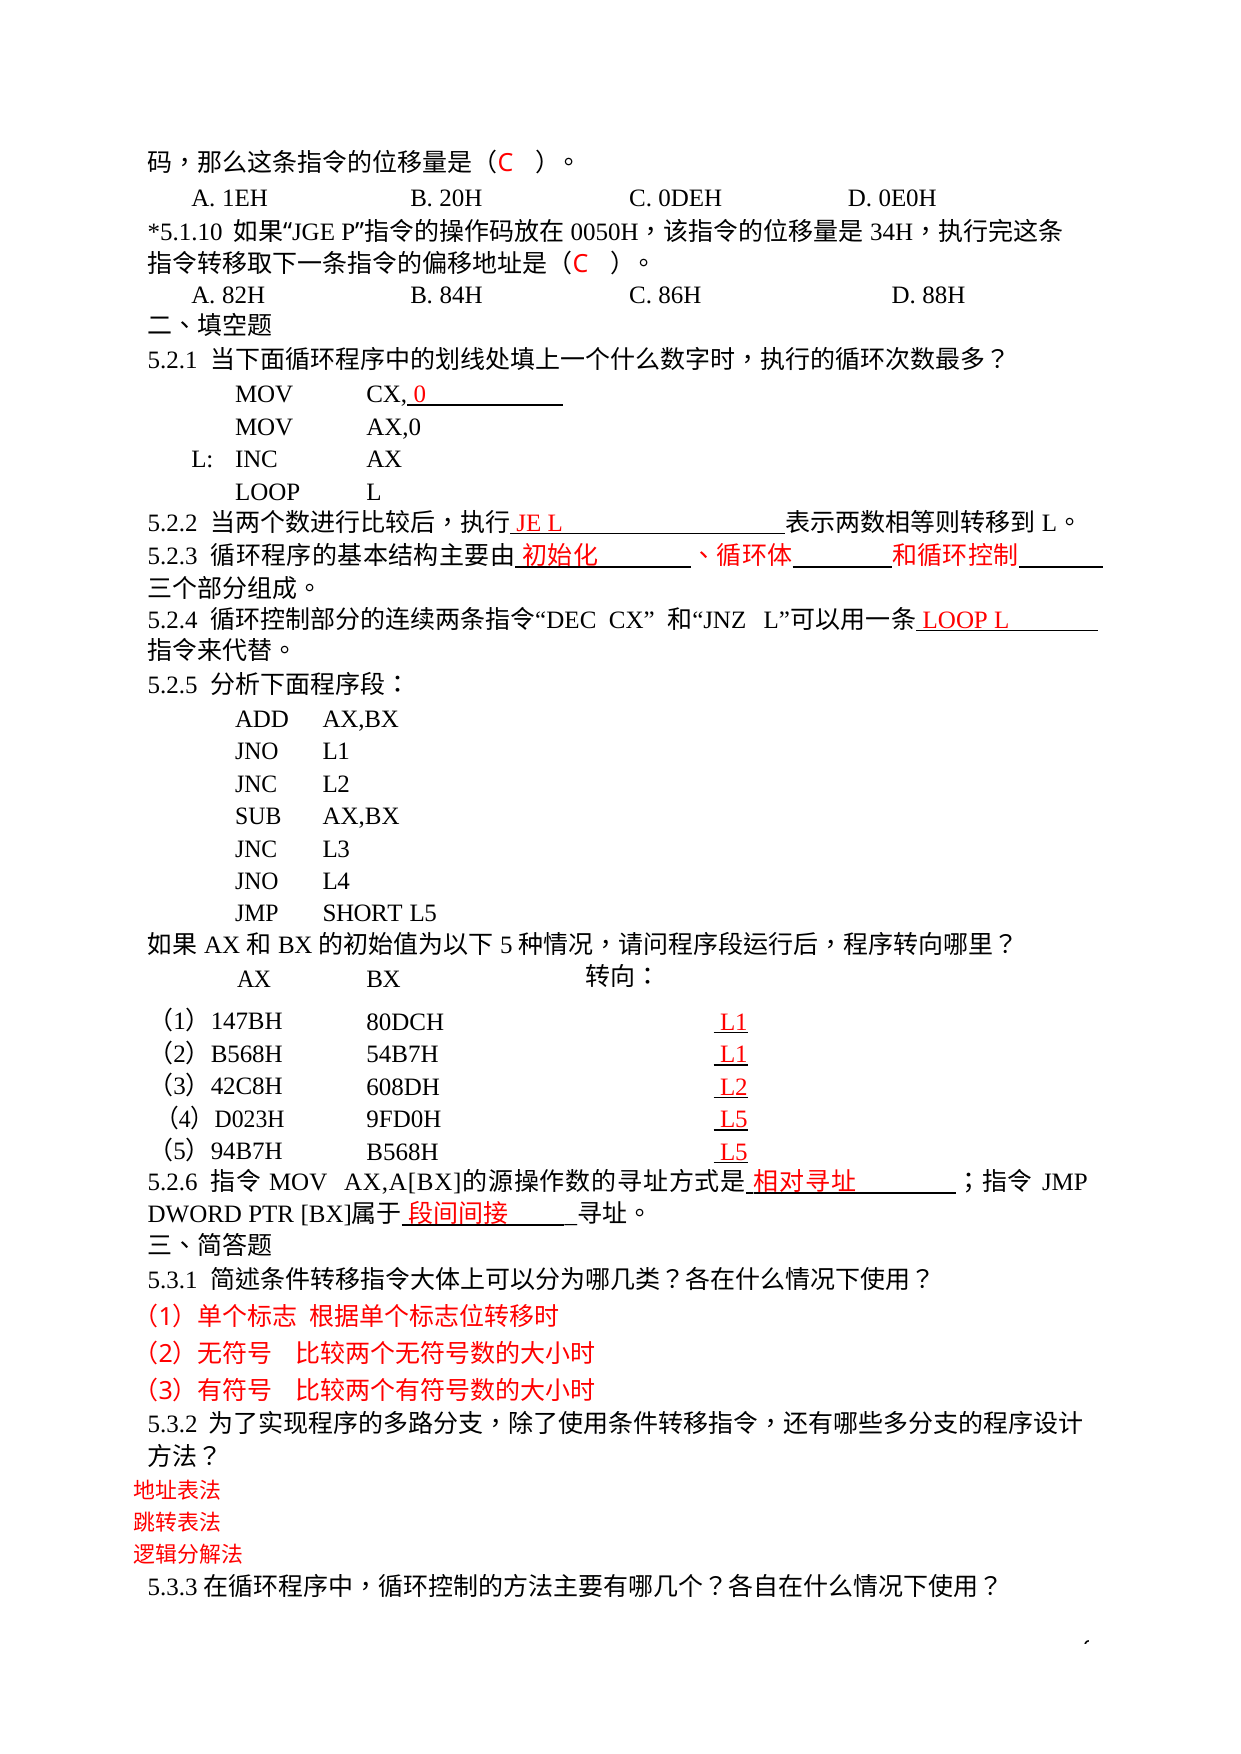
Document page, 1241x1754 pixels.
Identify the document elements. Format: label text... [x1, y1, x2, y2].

text 5.2.3 循环程序的基本结构主要由 初始化 、循环体 和循环控制 三个部分组成。 [147, 539, 1098, 604]
table_cell 80DCH [325, 1006, 499, 1038]
table_cell （3）42C8H [144, 1071, 325, 1103]
text 跳转表法 [133, 1505, 1109, 1537]
text 5.3.3 在循环程序中，循环控制的方法主要有哪几个？各自在什么情况下使用？ [147, 1569, 1092, 1602]
text 5.2.6 指令 MOV AX,A[BX]的源操作数的寻址方式是 相对寻址 ；指令 JMP [147, 1167, 1098, 1197]
text SUB AX,BX [235, 801, 1092, 830]
text （3）有符号 比较两个有符号数的大小时 [133, 1371, 1109, 1407]
text 如果 AX 和 BX 的初始值为以下 5 种情况，请问程序段运行后，程序转向哪里？ [147, 927, 1092, 960]
text 5.3.1 简述条件转移指令大体上可以分为哪几类？各在什么情况下使用？ [147, 1261, 1092, 1295]
text （2）无符号 比较两个无符号数的大小时 [133, 1333, 1109, 1370]
text JNO L1 [235, 736, 1092, 765]
table_cell 9FD0H [325, 1103, 499, 1136]
table_cell L5 [499, 1103, 751, 1136]
table_cell （1）147BH [144, 1006, 325, 1038]
text 地址表法 [133, 1473, 1109, 1504]
table_header 转向： [499, 964, 751, 1006]
text 5.2.4 循环控制部分的连续两条指令“DEC CX” 和“JNZ L”可以用一条 LOOP L [147, 604, 1092, 634]
text 二、填空题 [147, 309, 1092, 341]
text JNC L2 [235, 769, 1092, 798]
text A. 1EH B. 20H C. 0DEH D. 0E0H [191, 184, 1092, 212]
text *5.1.10 如果“JGE P”指令的操作码放在 0050H，该指令的位移量是 34H，执行完这条 指令转移取下一条指令的偏移地址是（C ）。 [147, 214, 1092, 279]
text 5.2.5 分析下面程序段： [147, 666, 1092, 700]
table_cell 54B7H [325, 1038, 499, 1071]
text JNC L3 [235, 834, 1092, 863]
text A. 82H B. 84H C. 86H D. 88H [191, 282, 1092, 309]
text JNO L4 [235, 866, 1092, 895]
text MOV CX, 0 [235, 379, 1092, 408]
text DWORD PTR [BX]属于 段间间接 _寻址。 [147, 1197, 1092, 1229]
table_cell B568H [325, 1136, 499, 1167]
table_cell L2 [499, 1071, 751, 1103]
table_cell L1 [499, 1006, 751, 1038]
text 逻辑分解法 [133, 1537, 1109, 1569]
text 5.3.2 为了实现程序的多路分支，除了使用条件转移指令，还有哪些多分支的程序设计 方法？ [147, 1407, 1092, 1472]
table_cell （5）94B7H [144, 1136, 325, 1167]
table_header AX [144, 964, 325, 1006]
table_cell L1 [499, 1038, 751, 1071]
text 5.2.1 当下面循环程序中的划线处填上一个什么数字时，执行的循环次数最多？ [147, 341, 1092, 375]
text ADD AX,BX [235, 704, 1092, 733]
table_header BX [325, 964, 499, 1006]
text 三、简答题 [147, 1229, 1092, 1261]
text MOV AX,0 [235, 412, 1092, 440]
table_cell （4）D023H [144, 1103, 325, 1136]
text （1）单个标志 根据单个标志位转移时 [133, 1296, 1109, 1333]
text JMP SHORT L5 [235, 899, 1092, 927]
text 指令来代替。 [147, 634, 1092, 666]
table_cell L5 [499, 1136, 751, 1167]
table_cell 608DH [325, 1071, 499, 1103]
table_cell （2）B568H [144, 1038, 325, 1071]
text L: INC AX LOOP L [191, 444, 402, 505]
text 码，那么这条指令的位移量是（C ）。 [147, 144, 1092, 179]
text 5.2.2 当两个数进行比较后，执行 JE L 表示两数相等则转移到 L。 [147, 509, 1092, 537]
